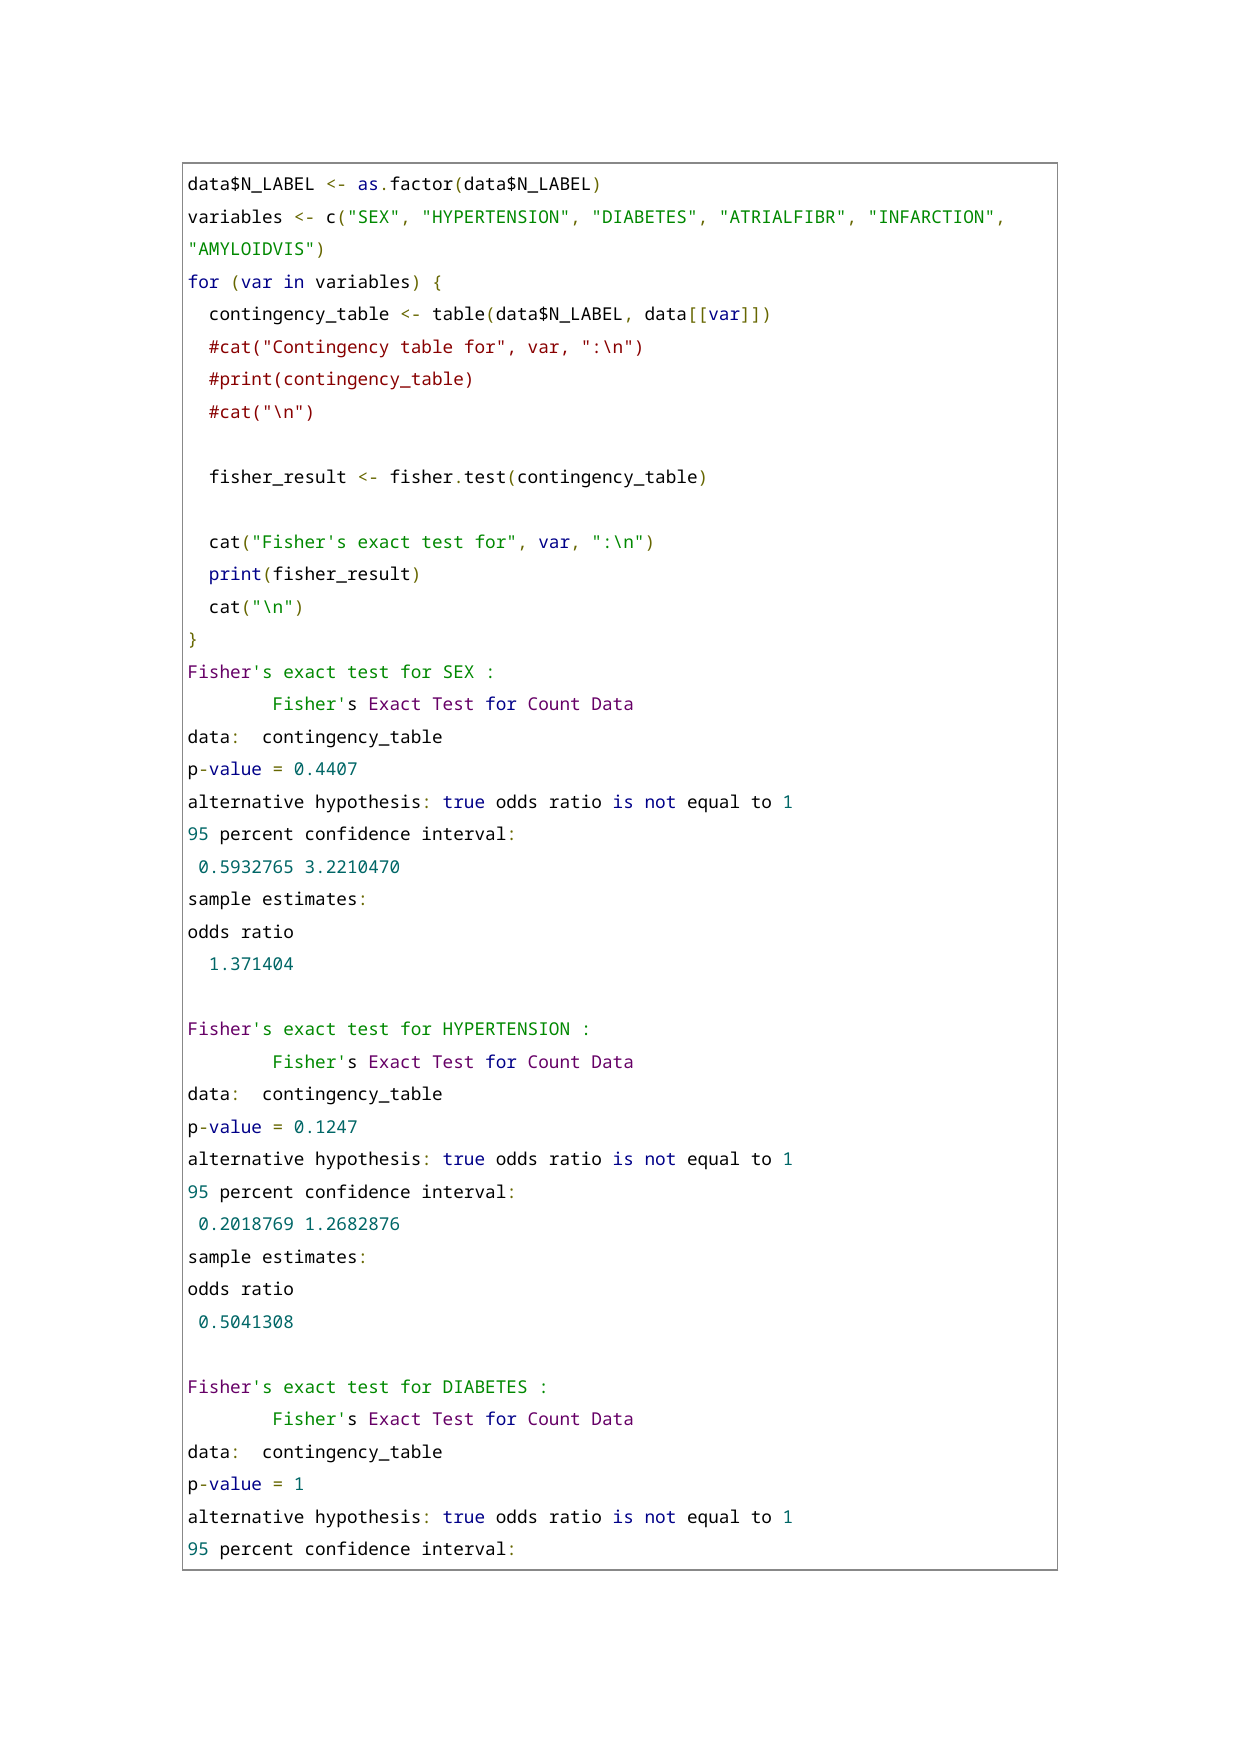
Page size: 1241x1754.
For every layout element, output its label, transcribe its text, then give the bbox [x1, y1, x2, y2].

text contingency_table <- table(data$N_LABEL, data[[var]]) [187, 298, 1053, 330]
text 0.5041308 [187, 1305, 1053, 1338]
text Fisher's exact test for HYPERTENSION : [187, 1013, 1053, 1045]
text Fisher's Exact Test for Count Data [187, 1403, 1053, 1435]
text alternative hypothesis: true odds ratio is not equal to 1 [187, 785, 1053, 818]
text 95 percent confidence interval: [187, 818, 1053, 850]
text 95 percent confidence interval: [187, 1175, 1053, 1208]
text p-value = 1 [187, 1468, 1053, 1500]
text 95 percent confidence interval: [183, 1527, 1057, 1569]
text variables <- c("SEX", "HYPERTENSION", "DIABETES", "ATRIALFIBR", "INFARCTION", "AMYLOIDVIS") [187, 200, 1053, 265]
text odds ratio [187, 915, 1053, 948]
text data: contingency_table [187, 1078, 1053, 1110]
text Fisher's Exact Test for Count Data [187, 1045, 1053, 1078]
text Fisher's Exact Test for Count Data [187, 688, 1053, 720]
text 0.2018769 1.2682876 [187, 1208, 1053, 1240]
text cat("\n") [187, 590, 1053, 623]
text Fisher's exact test for DIABETES : [187, 1370, 1053, 1403]
text 1.371404 [187, 948, 1053, 980]
text alternative hypothesis: true odds ratio is not equal to 1 [187, 1143, 1053, 1175]
text alternative hypothesis: true odds ratio is not equal to 1 [187, 1500, 1053, 1527]
text } [187, 623, 1053, 655]
text odds ratio [187, 1273, 1053, 1305]
text #print(contingency_table) [187, 363, 1053, 395]
text 0.5932765 3.2210470 [187, 850, 1053, 883]
text cat("Fisher's exact test for", var, ":\n") [187, 525, 1053, 558]
text for (var in variables) { [187, 265, 1053, 298]
text Fisher's exact test for SEX : [187, 655, 1053, 688]
text data$N_LABEL <- as.factor(data$N_LABEL) [183, 164, 1057, 200]
text print(fisher_result) [187, 558, 1053, 590]
text sample estimates: [187, 883, 1053, 915]
text data: contingency_table [187, 1435, 1053, 1468]
text p-value = 0.1247 [187, 1110, 1053, 1143]
text fisher_result <- fisher.test(contingency_table) [187, 460, 1053, 493]
text data: contingency_table [187, 720, 1053, 753]
text #cat("\n") [187, 395, 1053, 428]
text #cat("Contingency table for", var, ":\n") [187, 330, 1053, 363]
text sample estimates: [187, 1240, 1053, 1273]
text p-value = 0.4407 [187, 753, 1053, 785]
